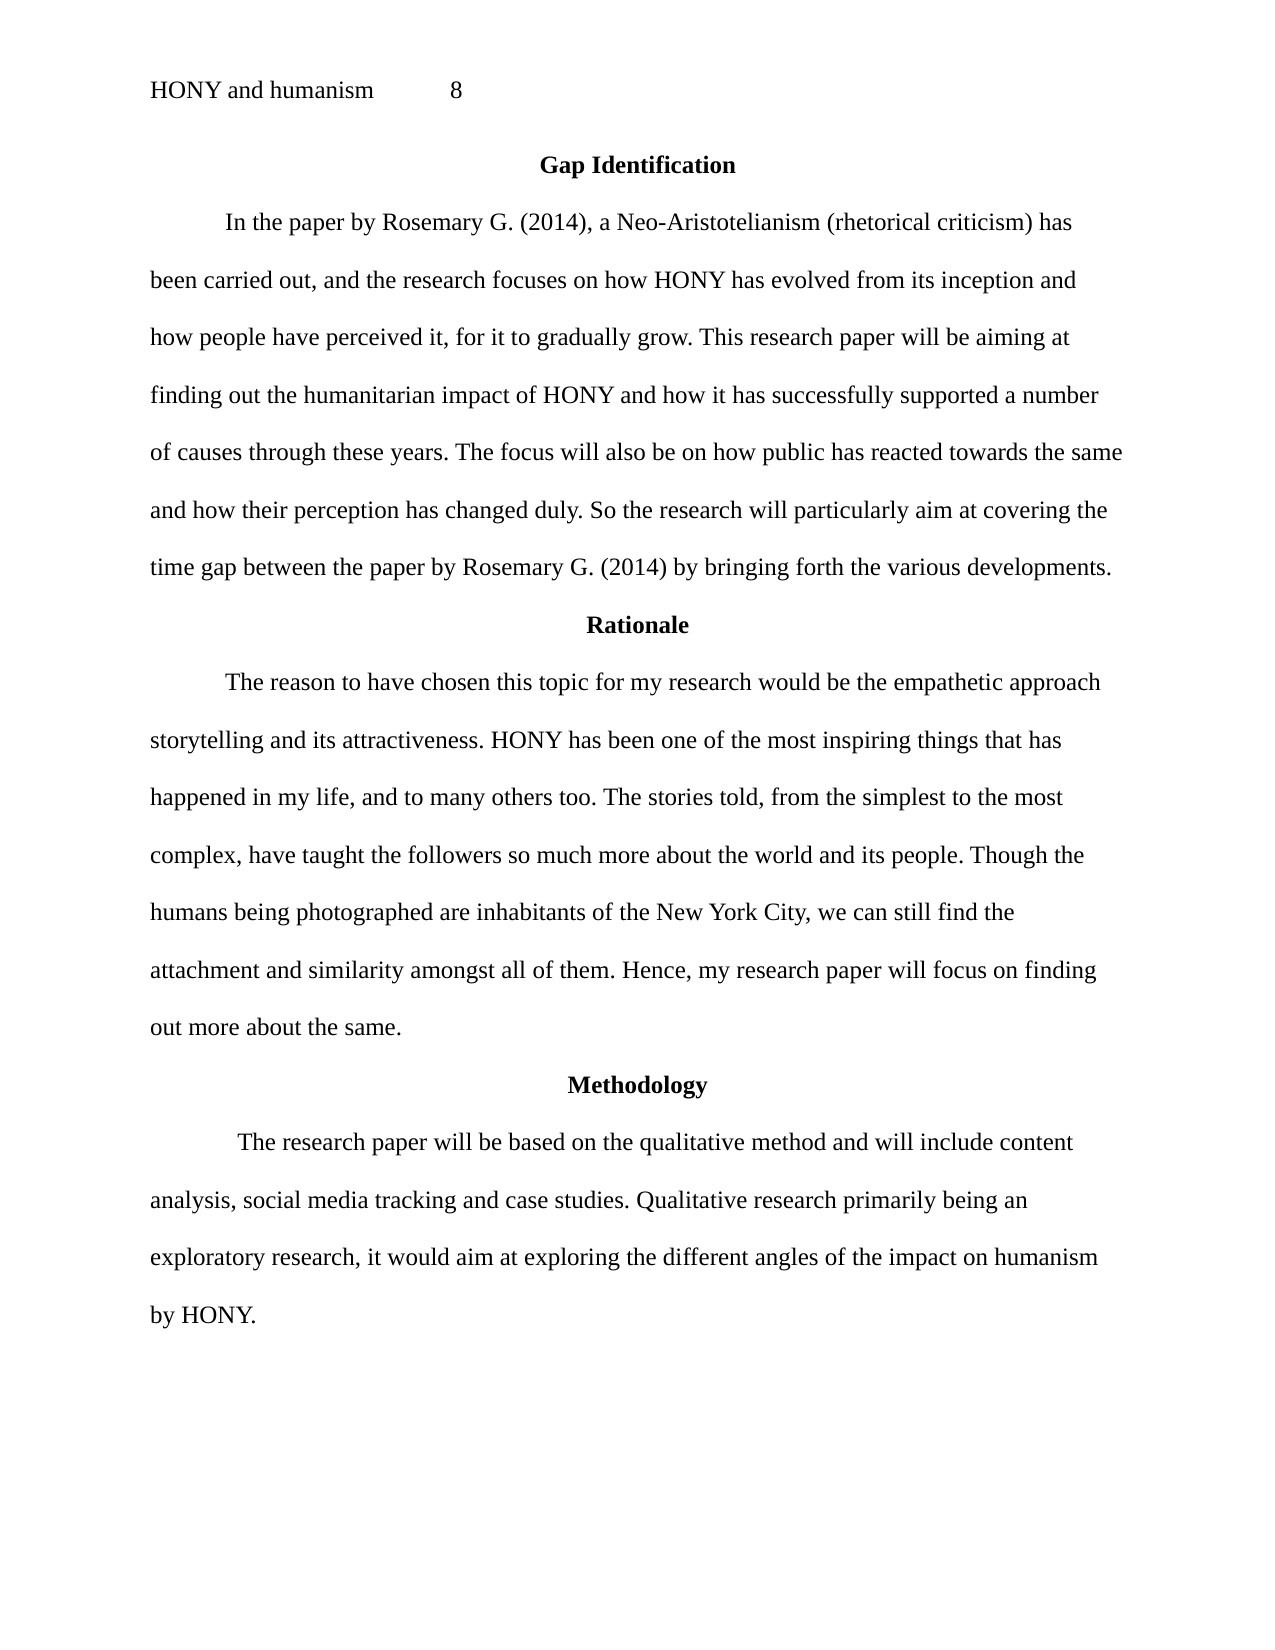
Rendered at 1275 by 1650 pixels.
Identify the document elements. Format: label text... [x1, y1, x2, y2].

subtitle Rationale [150, 610, 1125, 639]
subtitle Gap Identification [150, 150, 1125, 179]
text The reason to have chosen this topic for my research would be the empathetic approach storytelling and its attractiveness. HONY has been one of the most inspiring things that has happened in my life, and to many others too. The stories told, from the simplest to the most complex, have taught the followers so much more about the world and its people. Though the humans being photographed are inhabitants of the New York City, we can still find the attachment and similarity amongst all of them. Hence, my research paper will focus on finding out more about the same. [150, 667, 1125, 1041]
subtitle Methodology [150, 1070, 1125, 1099]
text In the paper by Rosemary G. (2014), a Neo-Aristotelianism (rhetorical criticism) has been carried out, and the research focuses on how HONY has evolved from its inception and how people have perceived it, for it to gradually grow. This research paper will be aiming at finding out the humanitarian impact of HONY and how it has successfully supported a number of causes through these years. The focus will also be on how public has reacted towards the same and how their perception has changed duly. So the research will particularly aim at covering the time gap between the paper by Rosemary G. (2014) by bringing forth the various developments. [150, 207, 1125, 581]
text The research paper will be based on the qualitative method and will include content analysis, social media tracking and case studies. Qualitative research primarily being an exploratory research, it would aim at exploring the different angles of the impact on humanism by HONY. [150, 1127, 1125, 1329]
